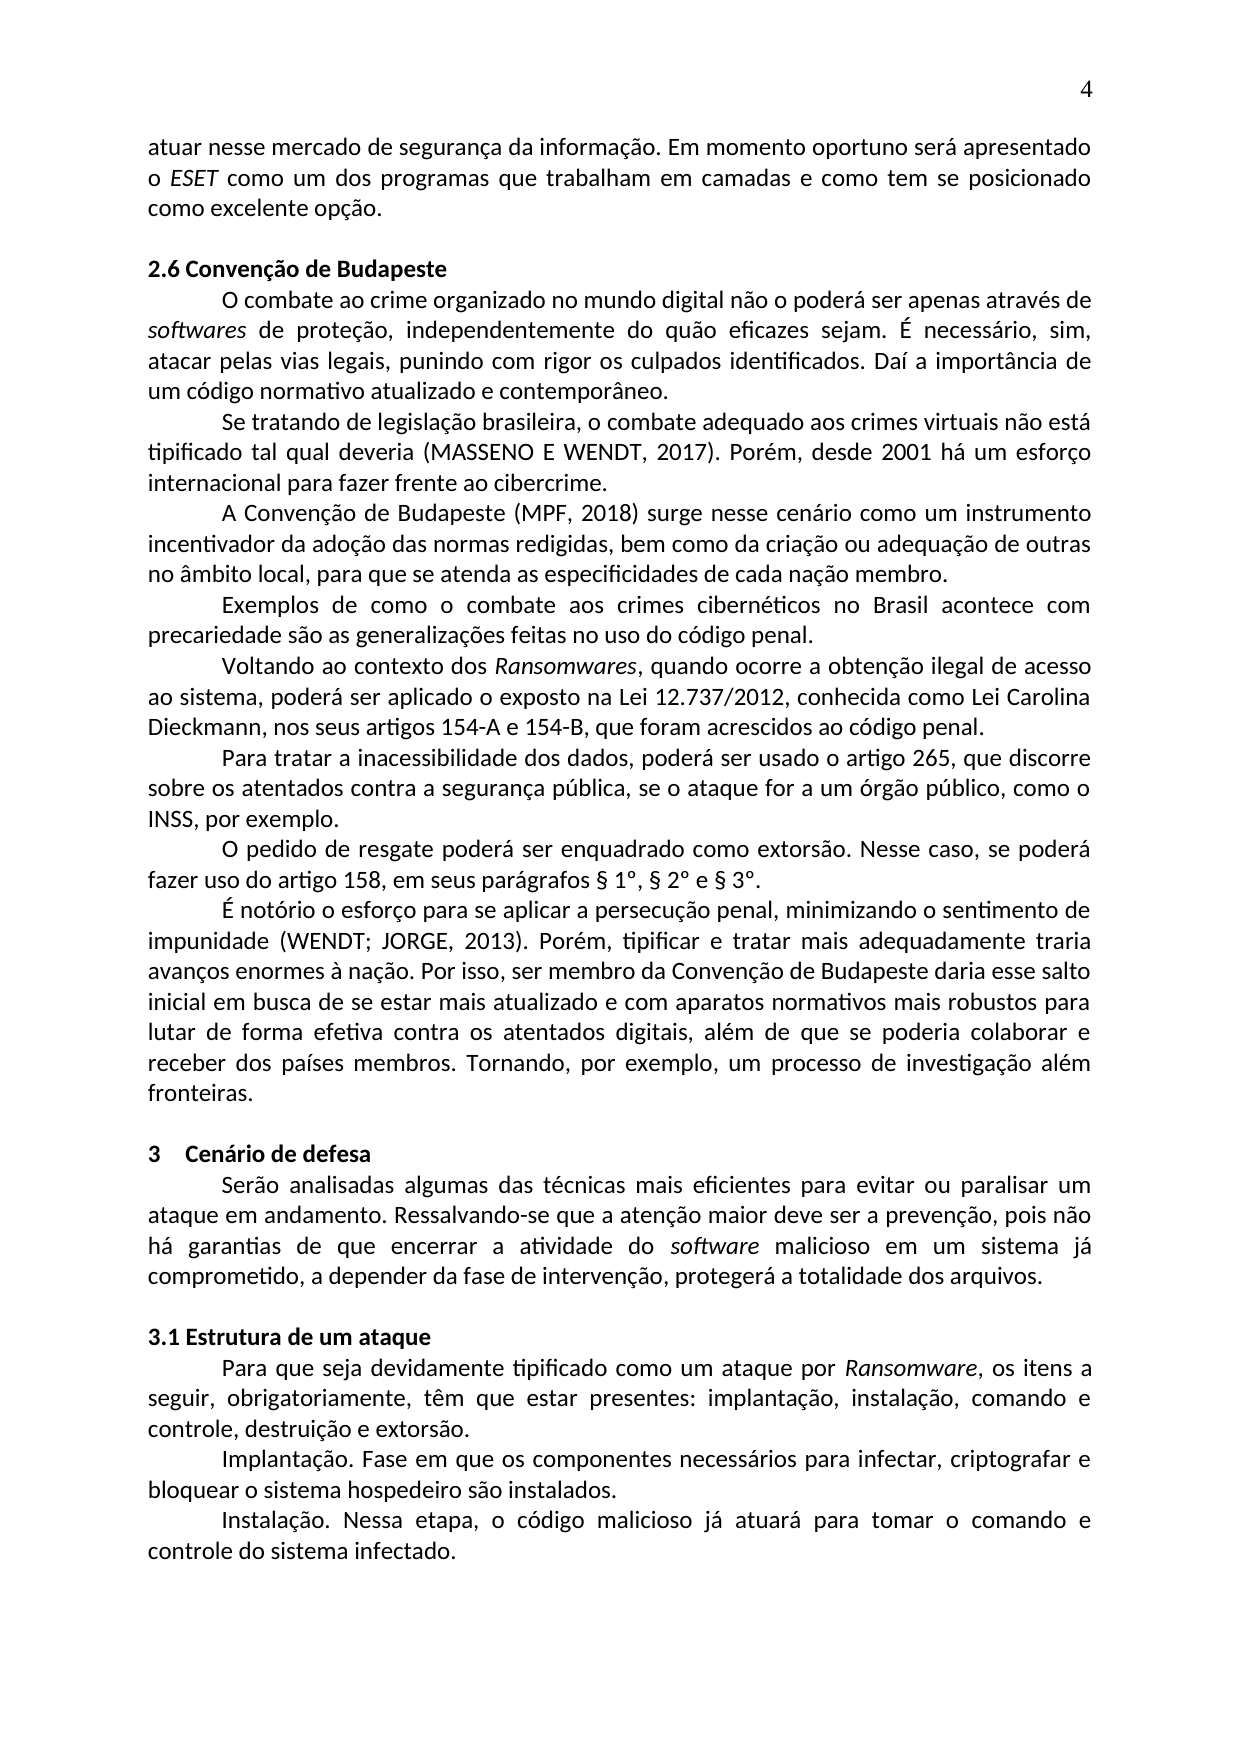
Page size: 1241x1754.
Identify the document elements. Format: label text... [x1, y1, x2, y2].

text Serão analisadas algumas das técnicas mais eficientes para evitar ou paralisar um ataque em andamento. Ressalvando-se que a atenção maior deve ser a prevenção, pois não há garantias de que encerrar a atividade do software malicioso em um sistema já comprometido, a depender da fase de intervenção, protegerá a totalidade dos arquivos. [148, 1169, 1092, 1291]
text 2.6 Convenção de Budapeste [148, 253, 1092, 284]
text Implantação. Fase em que os componentes necessários para infectar, criptografar e bloquear o sistema hospedeiro são instalados. [148, 1444, 1092, 1505]
text 3.1 Estrutura de um ataque [148, 1322, 1092, 1352]
text Voltando ao contexto dos Ransomwares, quando ocorre a obtenção ilegal de acesso ao sistema, poderá ser aplicado o exposto na Lei 12.737/2012, conhecida como Lei Carolina Dieckmann, nos seus artigos 154-A e 154-B, que foram acrescidos ao código penal. [148, 650, 1092, 742]
list Cenário de defesa [148, 1138, 1092, 1169]
text É notório o esforço para se aplicar a persecução penal, minimizando o sentimento de impunidade (WENDT; JORGE, 2013). Porém, tipificar e tratar mais adequadamente traria avanços enormes à nação. Por isso, ser membro da Convenção de Budapeste daria esse salto inicial em busca de se estar mais atualizado e com aparatos normativos mais robustos para lutar de forma efetiva contra os atentados digitais, além de que se poderia colaborar e receber dos países membros. Tornando, por exemplo, um processo de investigação além fronteiras. [148, 894, 1092, 1108]
text O pedido de resgate poderá ser enquadrado como extorsão. Nesse caso, se poderá fazer uso do artigo 158, em seus parágrafos § 1º, § 2º e § 3º. [148, 833, 1092, 894]
text Exemplos de como o combate aos crimes cibernéticos no Brasil acontece com precariedade são as generalizações feitas no uso do código penal. [148, 589, 1092, 650]
text Instalação. Nessa etapa, o código malicioso já atuará para tomar o comando e controle do sistema infectado. [148, 1505, 1092, 1566]
text Para tratar a inacessibilidade dos dados, poderá ser usado o artigo 265, que discorre sobre os atentados contra a segurança pública, se o ataque for a um órgão público, como o INSS, por exemplo. [148, 742, 1092, 833]
text Para que seja devidamente tipificado como um ataque por Ransomware, os itens a seguir, obrigatoriamente, têm que estar presentes: implantação, instalação, comando e controle, destruição e extorsão. [148, 1352, 1092, 1444]
